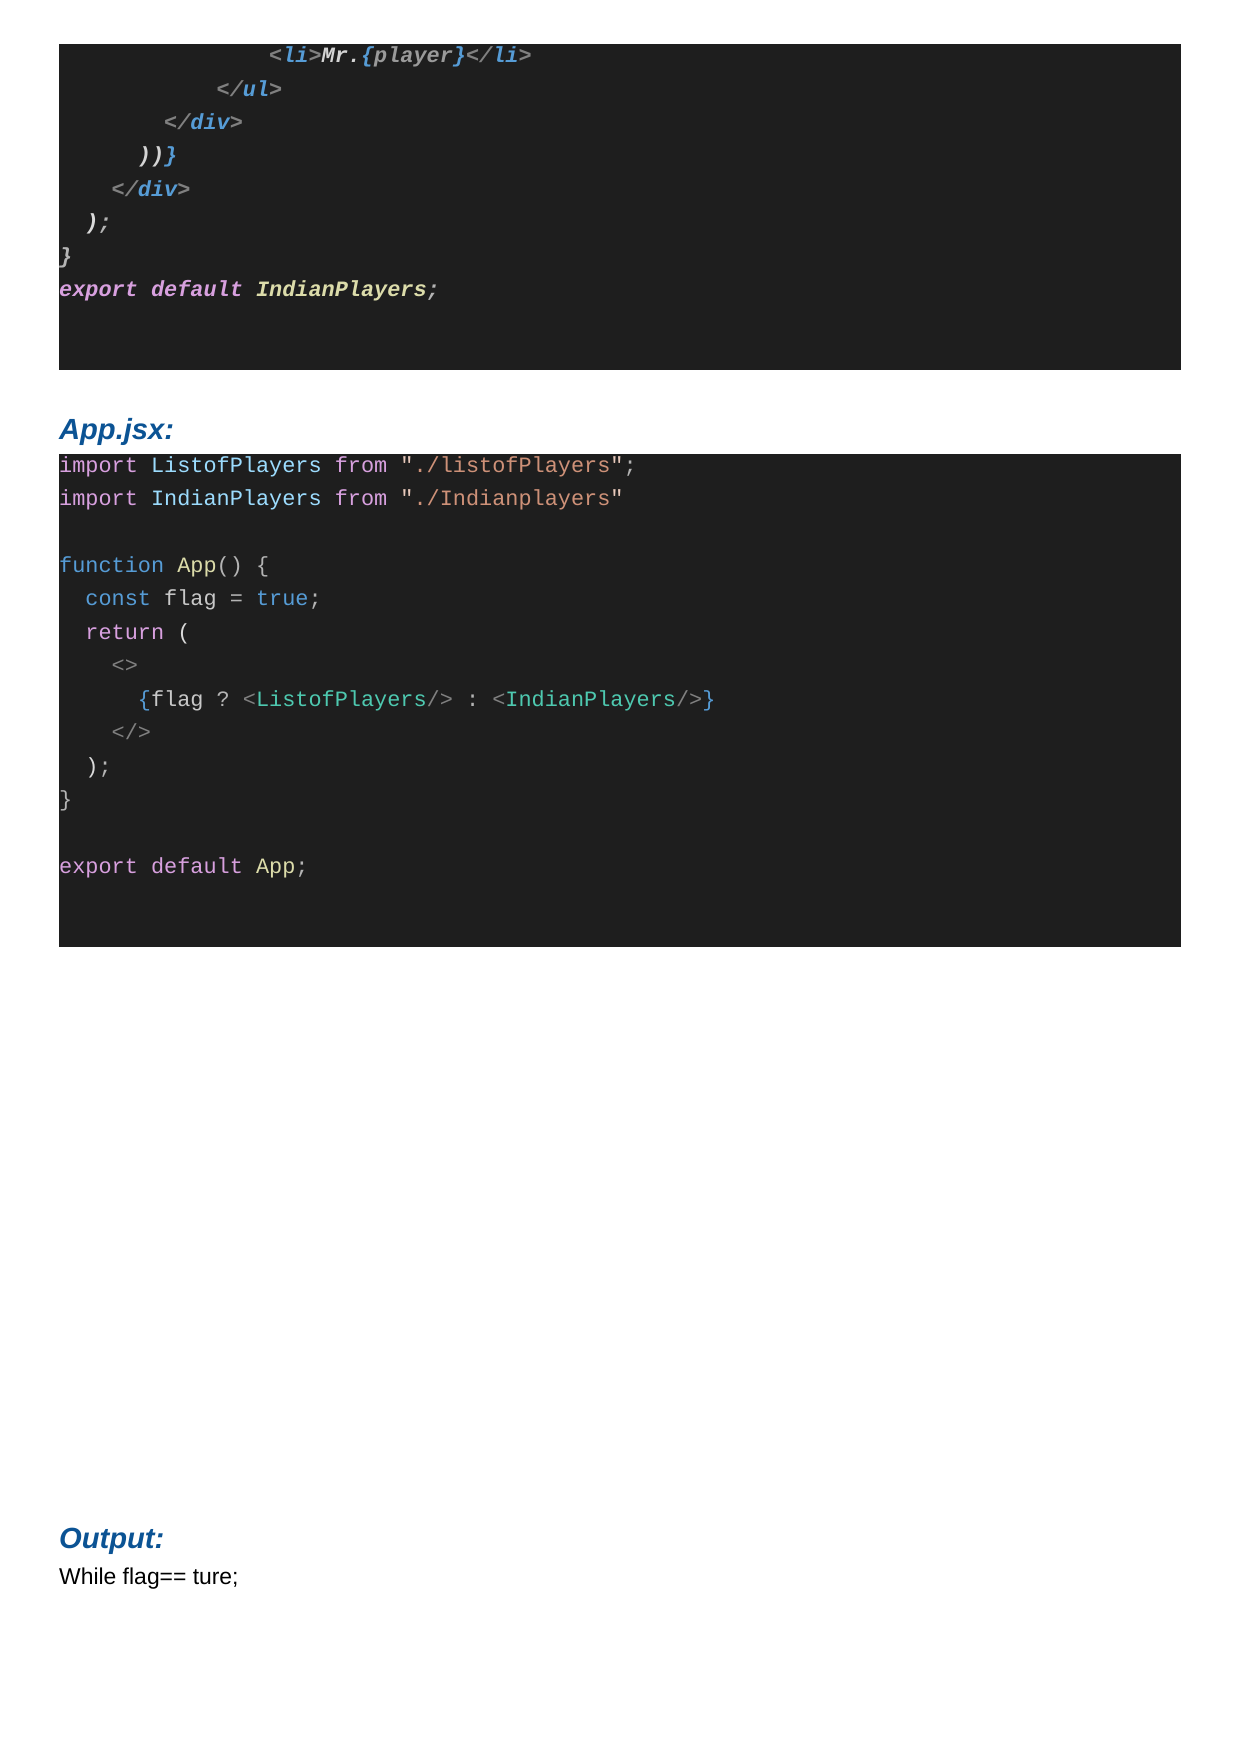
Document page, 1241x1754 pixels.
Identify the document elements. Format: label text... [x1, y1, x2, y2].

text <li>Mr.{player}</li> [59, 44, 1181, 69]
text return ( [59, 621, 1181, 646]
text function App() { [59, 554, 1181, 579]
text ); [59, 755, 1181, 779]
text export default IndianPlayers; [59, 278, 1181, 303]
text import ListofPlayers from "./listofPlayers"; [59, 454, 1181, 479]
text While flag== ture; [59, 1563, 1181, 1589]
text } [59, 245, 1181, 270]
text </ul> [59, 78, 1181, 102]
text {flag ? <ListofPlayers/> : <IndianPlayers/>} [59, 688, 1181, 713]
text </> [59, 721, 1181, 746]
text </div> [59, 178, 1181, 203]
subtitle Output: [59, 1521, 1181, 1554]
text ); [59, 211, 1181, 236]
text </div> [59, 111, 1181, 136]
text } [59, 788, 1181, 813]
text import IndianPlayers from "./Indianplayers" [59, 487, 1181, 512]
text ))} [59, 144, 1181, 169]
text <> [59, 654, 1181, 679]
text const flag = true; [59, 588, 1181, 612]
text export default App; [59, 855, 1181, 880]
subtitle App.jsx: [59, 412, 1181, 446]
